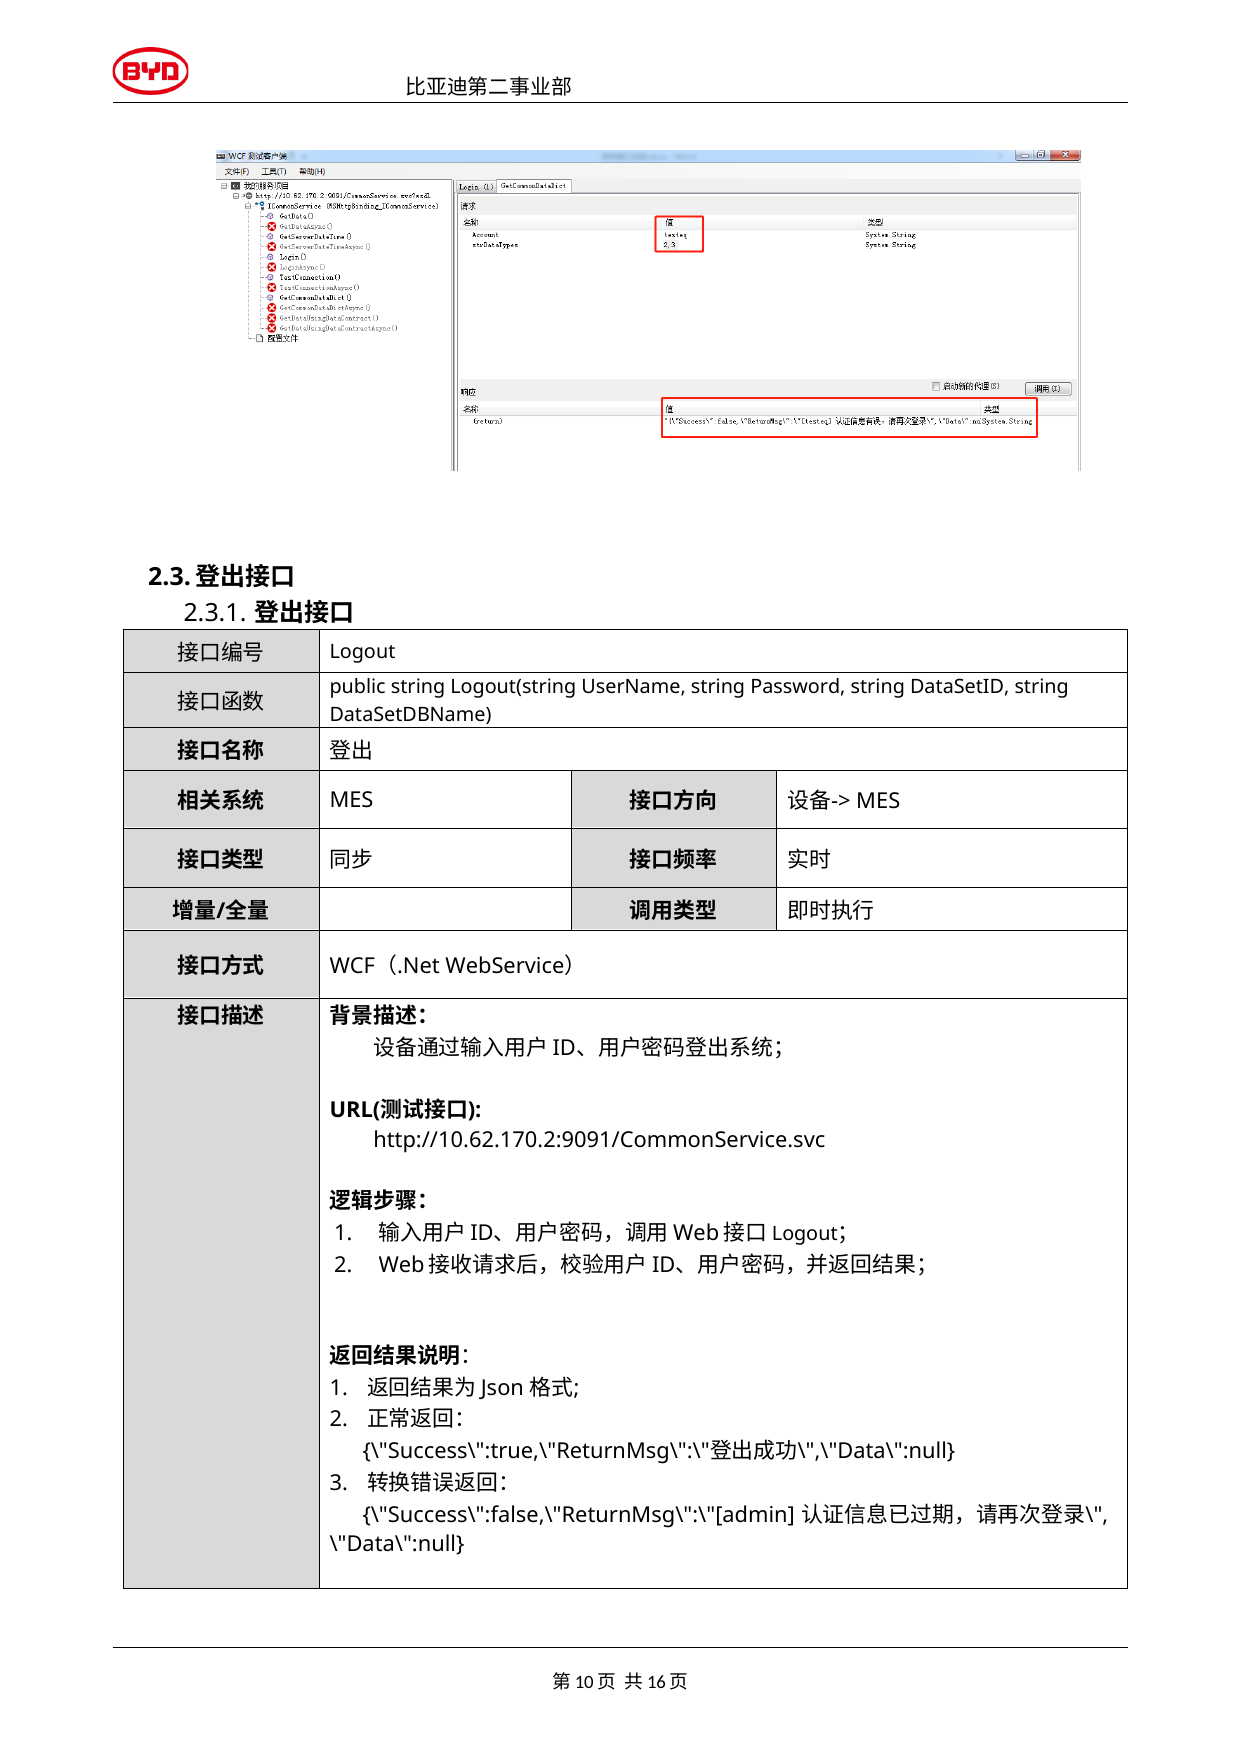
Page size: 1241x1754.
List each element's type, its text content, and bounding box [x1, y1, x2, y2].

table_cell 接口名称 [124, 728, 319, 770]
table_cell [320, 999, 1127, 1588]
table_cell 接口频率 [572, 829, 776, 887]
table_cell [320, 888, 571, 929]
subtitle 登出接口 [183, 593, 1128, 629]
table_cell 接口类型 [124, 829, 319, 887]
table_cell 接口描述 [124, 999, 319, 1588]
table_cell 同步 [320, 829, 571, 887]
table_cell 调用类型 [572, 888, 776, 929]
table_cell 实时 [777, 829, 1127, 887]
subtitle 登出接口 [148, 556, 1128, 593]
table_header 接口编号 [124, 630, 319, 672]
picture [112, 47, 189, 95]
table_cell 接口方向 [572, 771, 776, 827]
table_cell 接口方式 [124, 931, 319, 997]
table_cell 设备-> MES [777, 771, 1127, 827]
table_cell 登出 [320, 728, 1127, 770]
table_cell 相关系统 [124, 771, 319, 827]
table_cell 增量/全量 [124, 888, 319, 929]
table_cell WCF（.Net WebService） [320, 931, 1127, 997]
picture [216, 150, 1082, 471]
table_cell public string Logout(string UserName, string Password, string DataSetID, string DataSetDBName) [491, 673, 1127, 727]
table_cell 即时执行 [777, 888, 1127, 929]
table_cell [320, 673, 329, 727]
table_cell 接口函数 [124, 673, 319, 727]
table_cell MES [320, 771, 571, 827]
table_header Logout [320, 630, 1127, 672]
